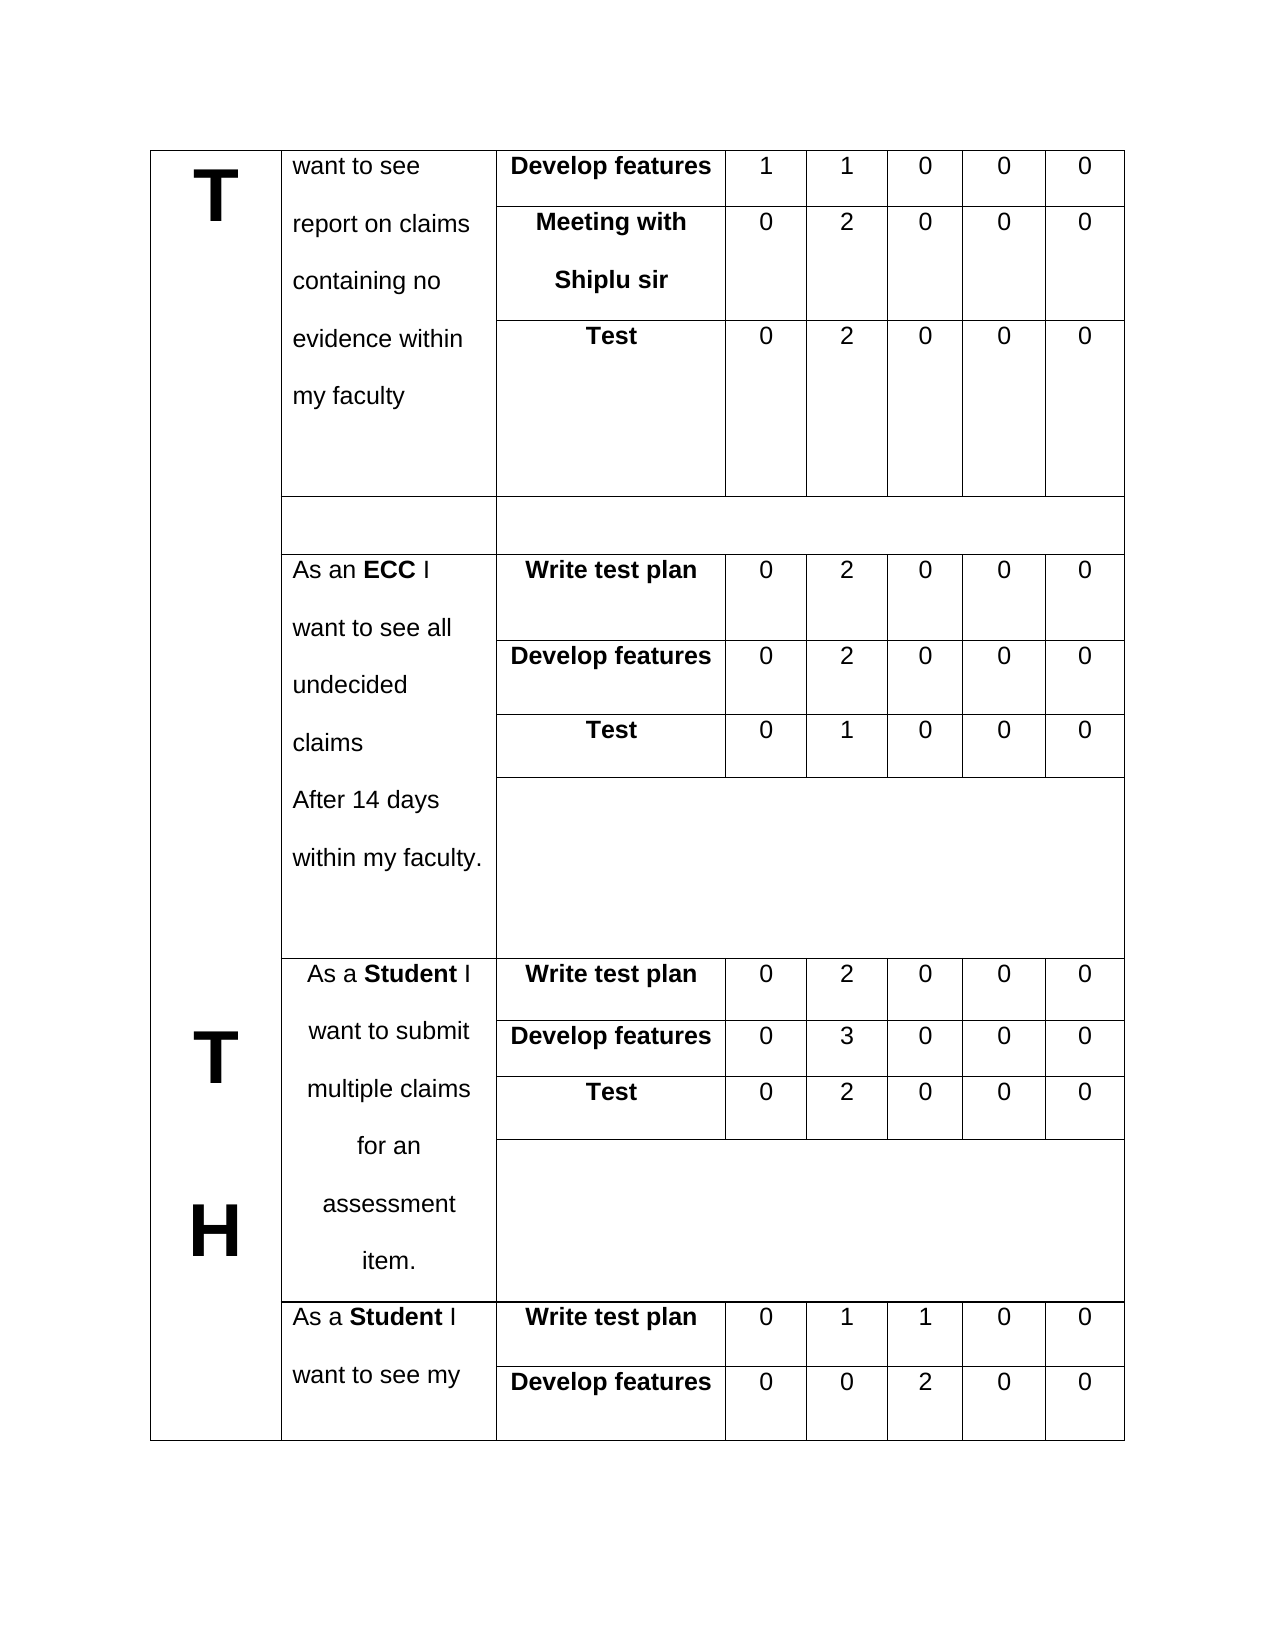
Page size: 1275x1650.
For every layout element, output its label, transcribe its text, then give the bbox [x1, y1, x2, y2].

table_cell 0 [963, 641, 1045, 713]
table_cell As an ECC I want to see all undecided claims After 14 days within my faculty. [282, 555, 496, 958]
table_cell 0 [726, 555, 806, 639]
table_cell 0 [1046, 959, 1124, 1019]
table_cell As a Student I want to see my own claims and decisions. [282, 1303, 496, 1440]
table_cell 0 [888, 715, 962, 777]
table_cell [497, 778, 1124, 958]
table_cell 0 [1046, 1077, 1124, 1139]
table_cell 1 [807, 715, 887, 777]
table_cell 0 [963, 1077, 1045, 1139]
table_cell 0 [1046, 151, 1124, 206]
table_cell 0 [888, 1077, 962, 1139]
table_cell 2 [807, 959, 887, 1019]
table_cell 0 [726, 715, 806, 777]
table_cell 0 [963, 959, 1045, 1019]
table_cell 0 [1046, 207, 1124, 320]
table_cell 2 [807, 641, 887, 713]
table_cell 0 [1046, 715, 1124, 777]
table_cell Test [497, 1077, 725, 1139]
table_cell Test [497, 321, 725, 496]
table_cell 1 [807, 151, 887, 206]
table_cell 0 [963, 555, 1045, 639]
table_cell 0 [963, 1367, 1045, 1440]
table_cell Test [497, 715, 725, 777]
table_cell 0 [726, 1367, 806, 1440]
table_cell 0 [888, 321, 962, 496]
table_cell 0 [807, 1367, 887, 1440]
table_cell 2 [807, 555, 887, 639]
table_cell Develop features [497, 641, 725, 713]
table_cell 0 [726, 959, 806, 1019]
table_cell Write test plan [497, 959, 725, 1019]
table_cell 0 [963, 1021, 1045, 1076]
table_cell 1 [726, 151, 806, 206]
table_cell 0 [963, 1303, 1045, 1366]
table_cell 0 [726, 321, 806, 496]
table_cell Develop features [497, 1367, 725, 1440]
table_cell 0 [726, 1021, 806, 1076]
table_cell Meeting with Shiplu sir [497, 207, 725, 320]
table_cell 0 [1046, 321, 1124, 496]
table_cell 0 [726, 641, 806, 713]
table_cell [282, 497, 496, 554]
table_cell 0 [888, 207, 962, 320]
table_cell [497, 497, 1124, 554]
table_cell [282, 151, 496, 496]
table_cell 0 [726, 207, 806, 320]
table_cell 2 [807, 1077, 887, 1139]
table_cell 0 [1046, 1367, 1124, 1440]
table_cell 0 [888, 641, 962, 713]
table_cell 0 [963, 207, 1045, 320]
table_cell 2 [888, 1367, 962, 1440]
table_cell 0 [963, 321, 1045, 496]
table_cell 0 [963, 151, 1045, 206]
table_cell 0 [888, 959, 962, 1019]
table_cell 0 [888, 1021, 962, 1076]
table_cell As a Student I want to submit multiple claims for an assessment item. [282, 959, 496, 1301]
table_cell 0 [1046, 1021, 1124, 1076]
table_cell Develop features [497, 151, 725, 206]
table_cell Develop features [497, 1021, 725, 1076]
table_cell Write test plan [497, 1303, 725, 1366]
table_cell 0 [1046, 1303, 1124, 1366]
table_cell 2 [807, 321, 887, 496]
table_cell 0 [1046, 555, 1124, 639]
table_cell 0 [963, 715, 1045, 777]
table_cell 0 [726, 1303, 806, 1366]
table_cell 0 [1046, 641, 1124, 713]
table_cell 0 [888, 555, 962, 639]
table_cell 0 [726, 1077, 806, 1139]
table_cell 2 [807, 207, 887, 320]
table_cell 3 [807, 1021, 887, 1076]
table_cell 1 [888, 1303, 962, 1366]
table_cell Write test plan [497, 555, 725, 639]
table_cell [497, 1140, 1124, 1301]
table_cell 0 [888, 151, 962, 206]
table_cell 1 [807, 1303, 887, 1366]
